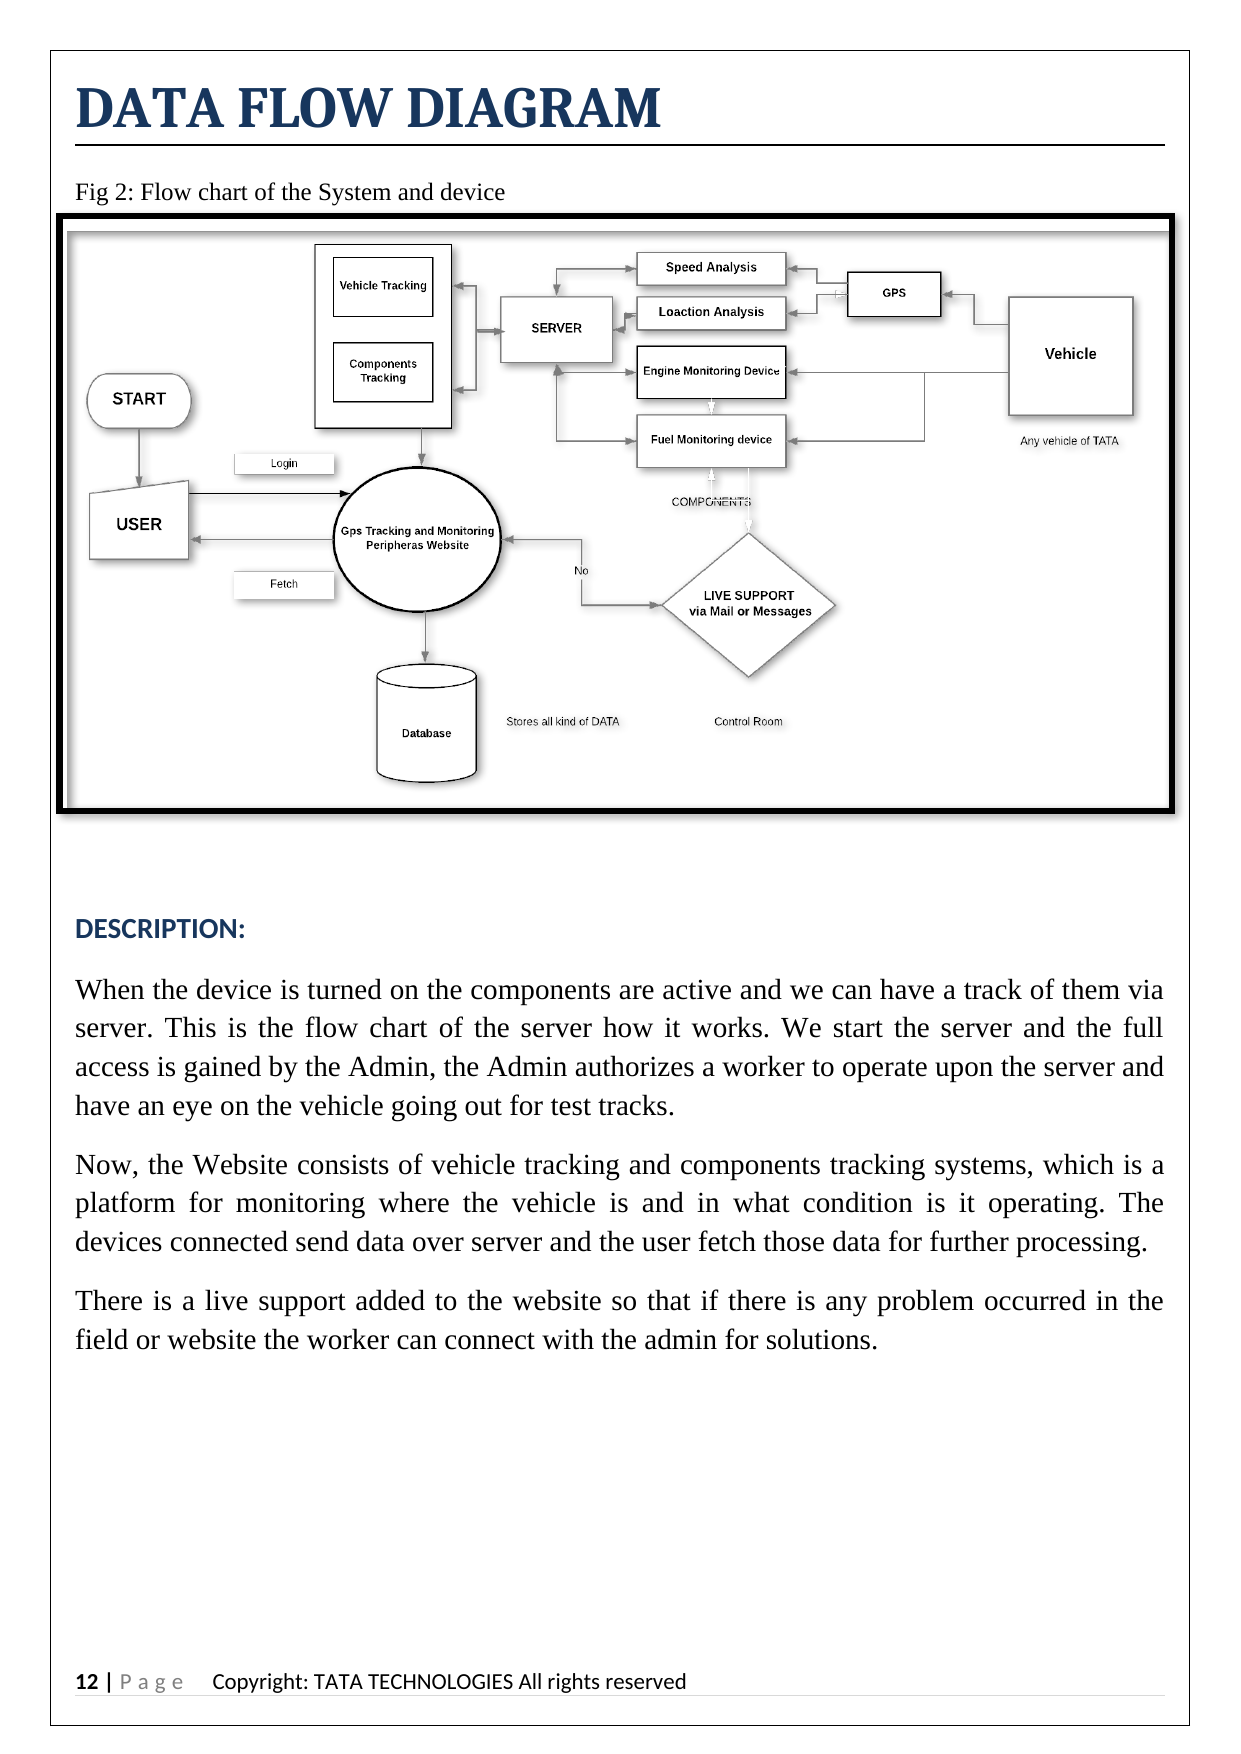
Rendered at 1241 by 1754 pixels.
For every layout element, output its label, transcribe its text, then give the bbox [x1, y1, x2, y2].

text Now, the Website consists of vehicle tracking and components tracking systems, which is a platform for monitoring where the vehicle is and in what condition is it operating. The devices connected send data over server and the user fetch those data for further processing. [75, 1147, 1165, 1258]
text DATA FLOW DIAGRAM [75, 75, 1165, 144]
text DESCRIPTION: [75, 910, 1165, 946]
picture [63, 219, 1169, 808]
text When the device is turned on the components are active and we can have a track of them via server. This is the flow chart of the server how it works. We start the server and the full access is gained by the Admin, the Admin authorizes a worker to operate upon the server and have an eye on the vehicle going out for test tracks. [75, 972, 1165, 1121]
text There is a live support added to the website so that if there is any problem occurred in the field or website the worker can connect with the admin for solutions. [75, 1283, 1165, 1356]
text Fig 2: Flow chart of the System and device [75, 177, 1165, 205]
